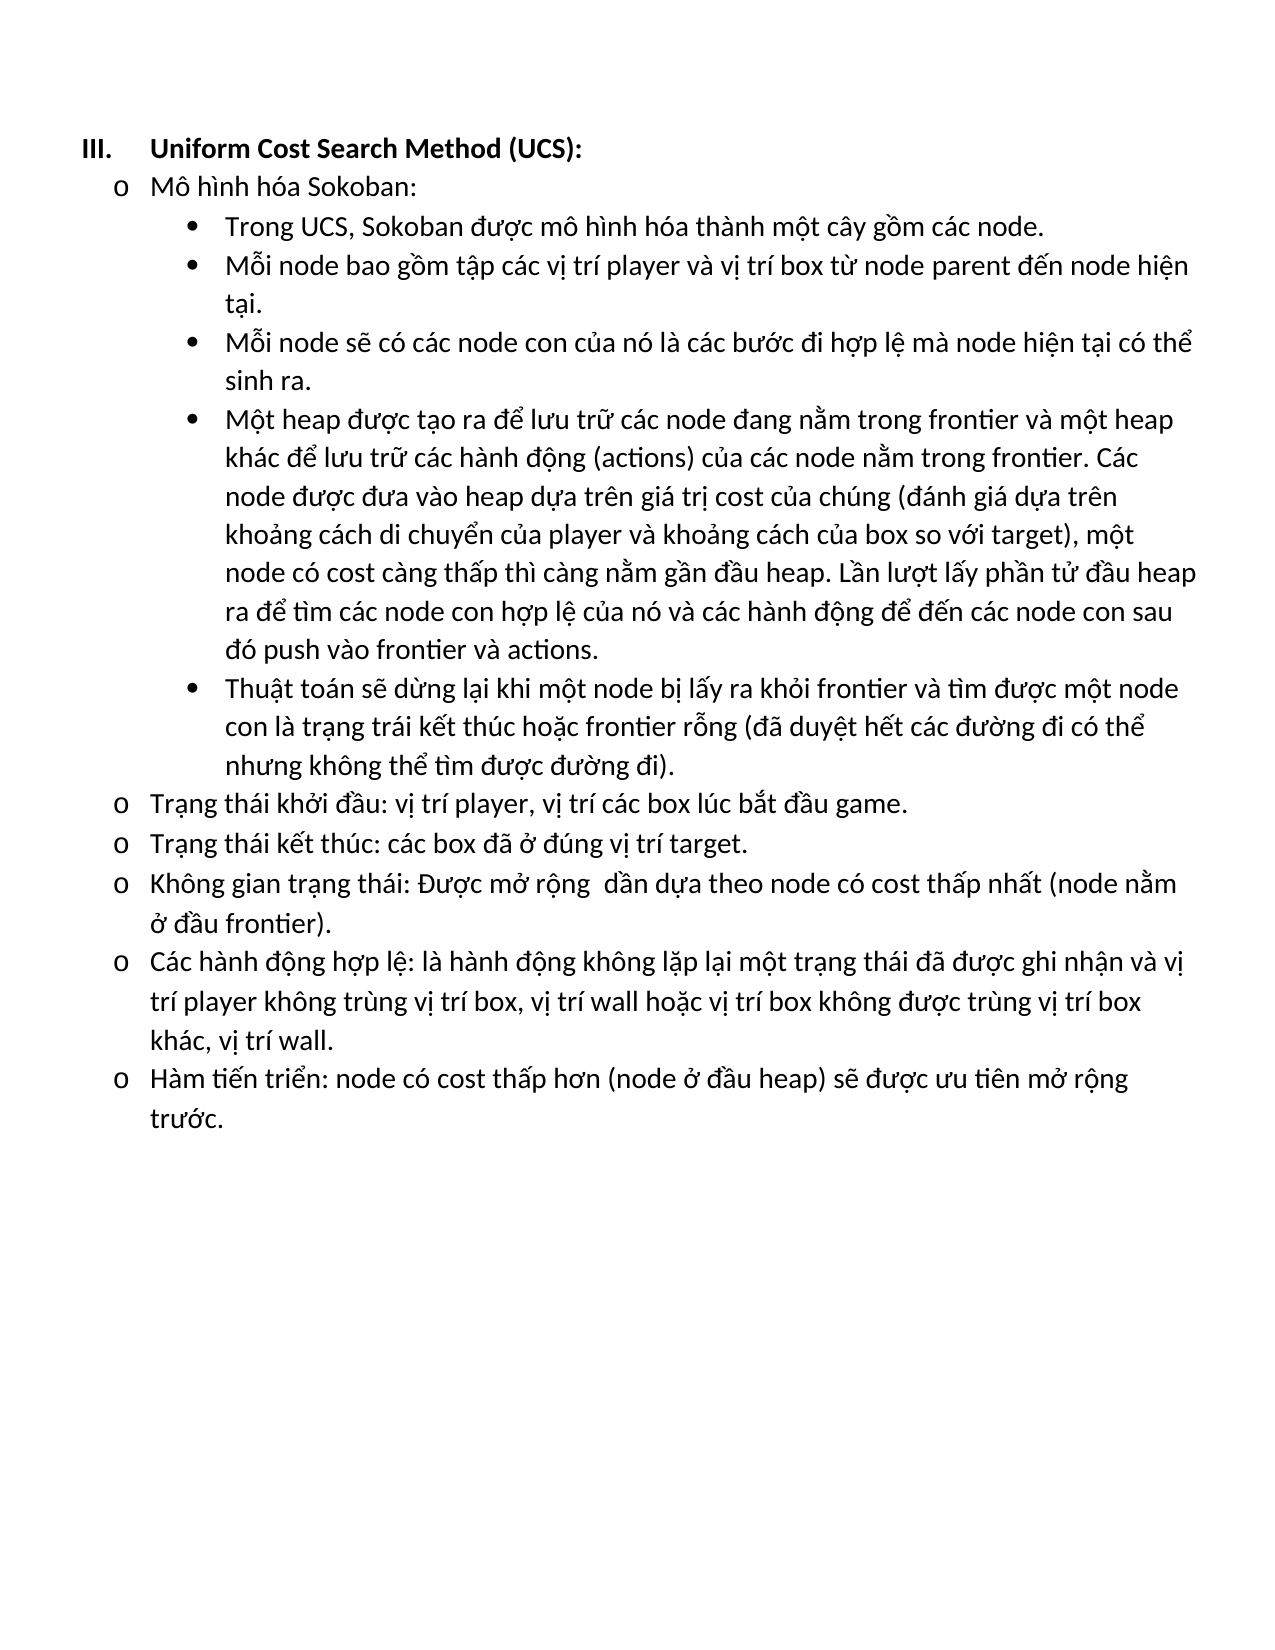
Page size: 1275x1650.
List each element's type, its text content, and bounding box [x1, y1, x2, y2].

list Mô hình hóa Sokoban: [112, 168, 1200, 206]
list Mỗi node bao gồm tập các vị trí player và vị trí box từ node parent đến node hiện tại. [187, 247, 1200, 321]
list Các hành động hợp lệ: là hành động không lặp lại một trạng thái đã được ghi nhận và vị trí player không trùng vị trí box, vị trí wall hoặc vị trí box không được trùng vị trí box khác, vị trí wall. [112, 943, 1200, 1057]
list Thuật toán sẽ dừng lại khi một node bị lấy ra khỏi frontier và tìm được một node con là trạng trái kết thúc hoặc frontier rỗng (đã duyệt hết các đường đi có thể nhưng không thể tìm được đường đi). [187, 670, 1200, 782]
list Hàm tiến triển: node có cost thấp hơn (node ở đầu heap) sẽ được ưu tiên mở rộng trước. [112, 1060, 1200, 1136]
list Một heap được tạo ra để lưu trữ các node đang nằm trong frontier và một heap khác để lưu trữ các hành động (actions) của các node nằm trong frontier. Các node được đưa vào heap dựa trên giá trị cost của chúng (đánh giá dựa trên khoảng cách di chuyển của player và khoảng cách của box so với target), một node có cost càng thấp thì càng nằm gần đầu heap. Lần lượt lấy phần tử đầu heap ra để tìm các node con hợp lệ của nó và các hành động để đến các node con sau đó push vào frontier và actions. [187, 401, 1200, 667]
list Trạng thái kết thúc: các box đã ở đúng vị trí target. [112, 825, 1200, 862]
list Mỗi node sẽ có các node con của nó là các bước đi hợp lệ mà node hiện tại có thể sinh ra. [187, 324, 1200, 398]
list Trong UCS, Sokoban được mô hình hóa thành một cây gồm các node. [187, 208, 1200, 244]
list Không gian trạng thái: Được mở rộng dần dựa theo node có cost thấp nhất (node nằm ở đầu frontier). [112, 865, 1200, 941]
list Trạng thái khởi đầu: vị trí player, vị trí các box lúc bắt đầu game. [112, 785, 1200, 822]
list Uniform Cost Search Method (UCS): [112, 130, 1200, 166]
